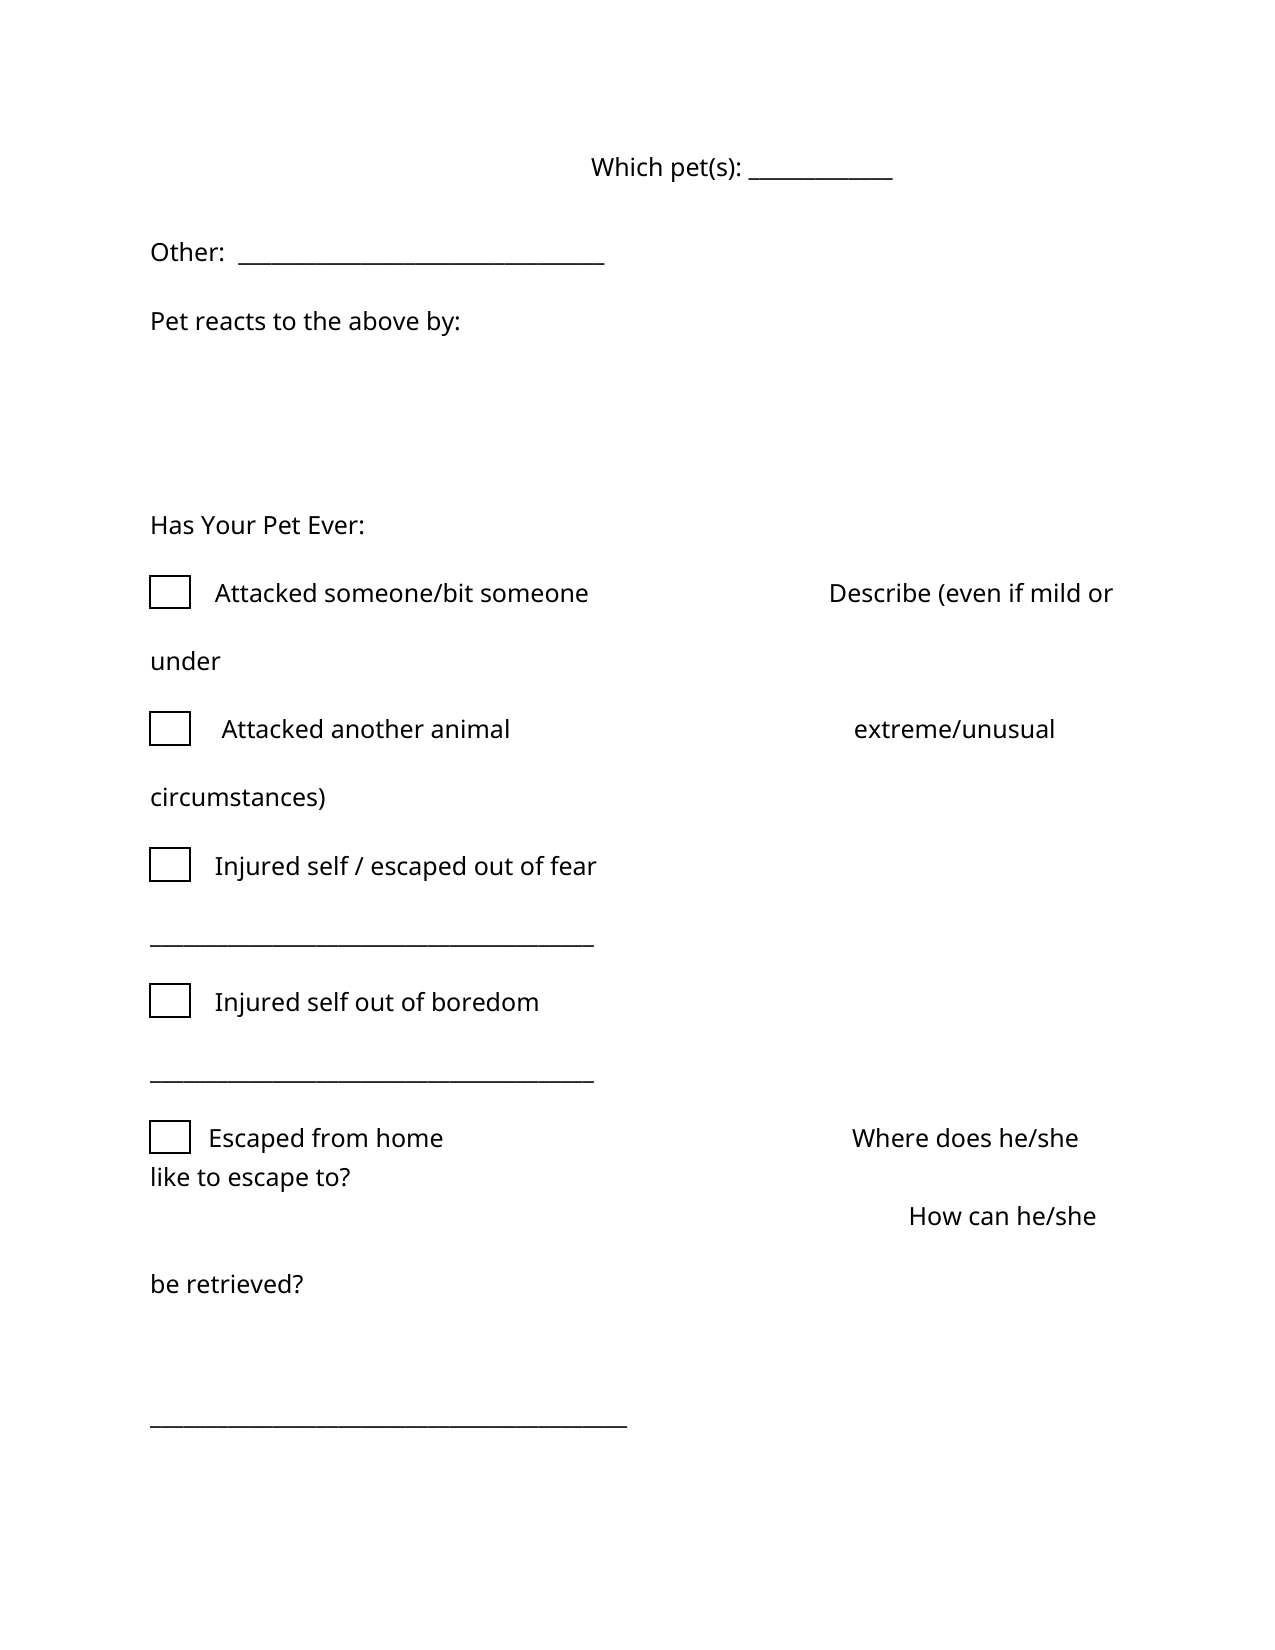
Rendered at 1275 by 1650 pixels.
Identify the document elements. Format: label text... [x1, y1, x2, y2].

text Escaped from home Where does he/she like to escape to? [150, 1121, 1125, 1194]
text Other: _________________________________ [150, 235, 1125, 269]
text How can he/she be retrieved? [150, 1199, 1125, 1301]
text Injured self / escaped out of fear ________________________________________ [150, 848, 1125, 950]
text ___________________________________________ [150, 1335, 1125, 1431]
text Has Your Pet Ever: [150, 508, 1125, 542]
text Which pet(s): _____________ [150, 150, 1125, 184]
text Injured self out of boredom ________________________________________ [150, 984, 1125, 1087]
text Attacked someone/bit someone Describe (even if mild or under [150, 576, 1125, 678]
text Pet reacts to the above by: [150, 303, 1125, 337]
text Attacked another animal extreme/unusual circumstances) [150, 712, 1125, 814]
